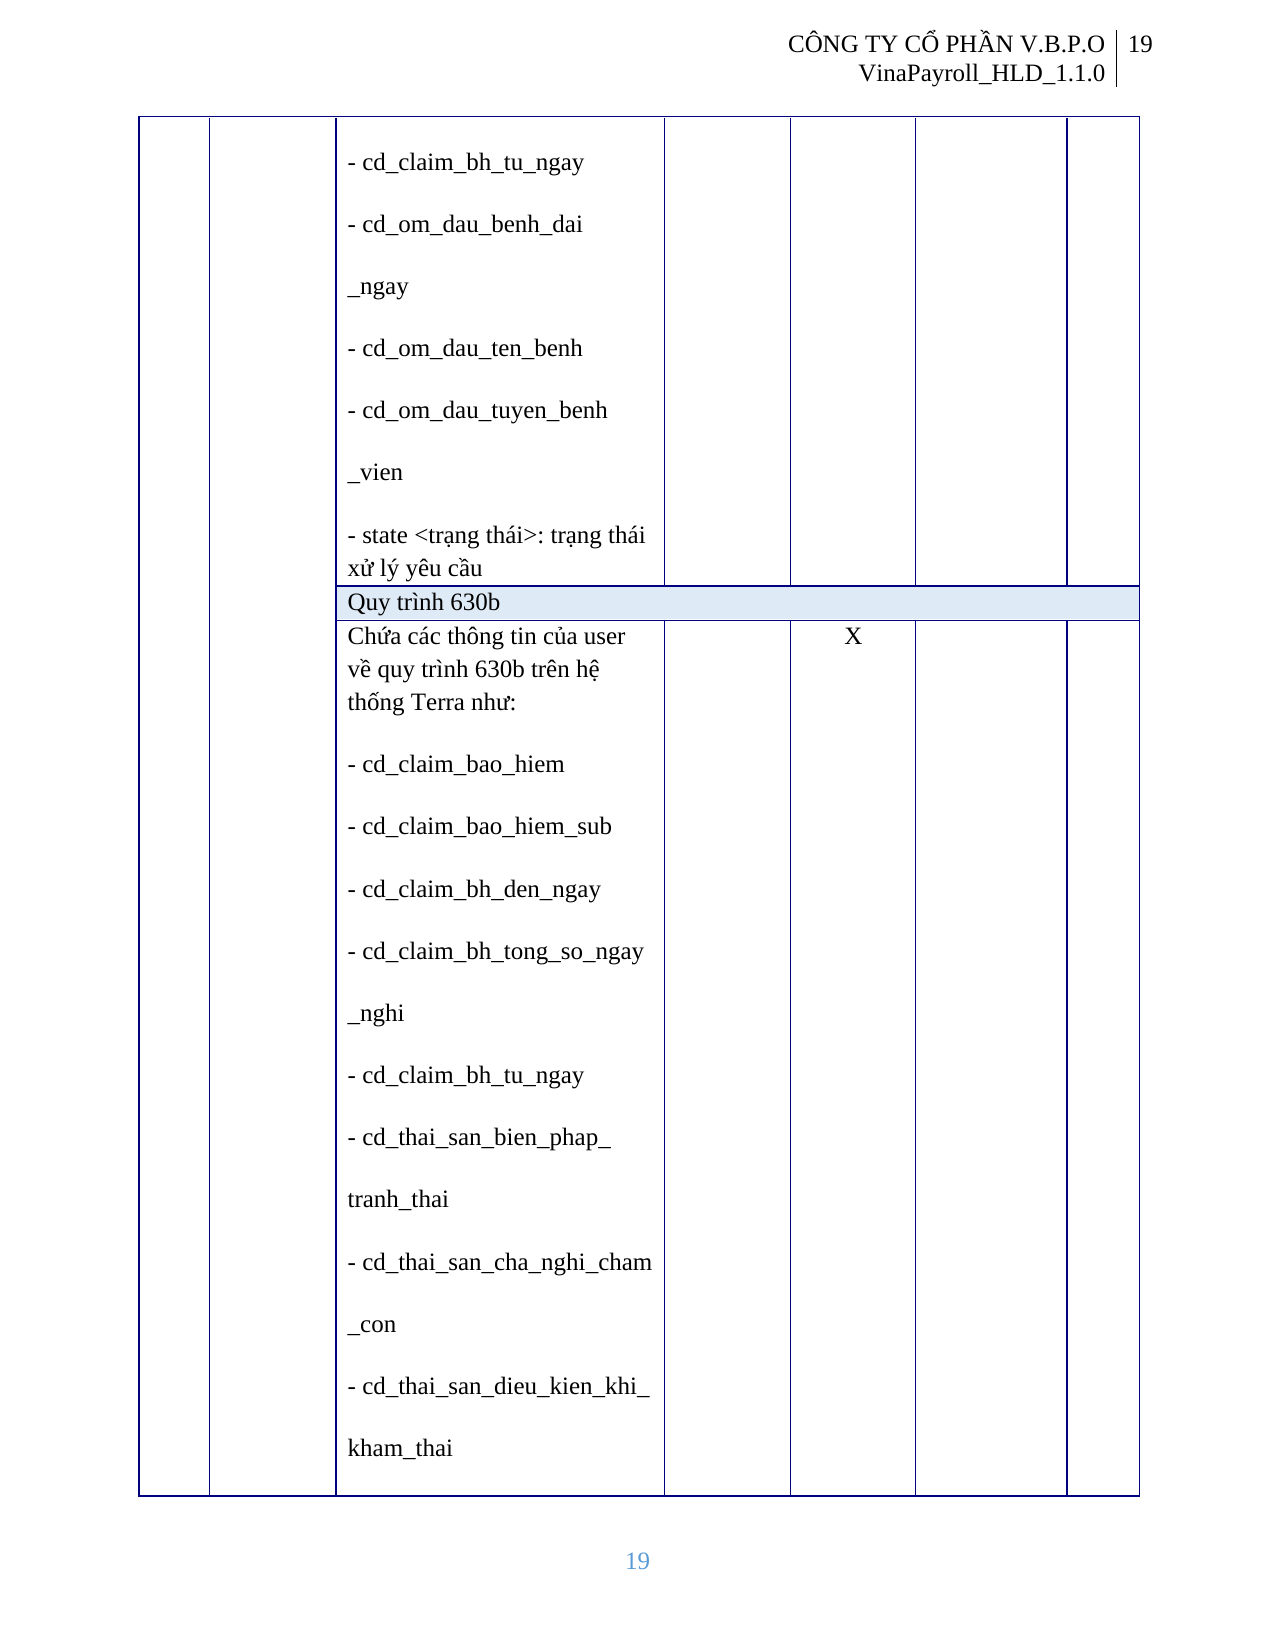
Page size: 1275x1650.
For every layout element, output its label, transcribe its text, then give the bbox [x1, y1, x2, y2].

table_cell [916, 621, 1066, 1495]
table_cell [665, 621, 790, 1495]
table_cell [1068, 621, 1139, 1495]
table_cell [916, 117, 1067, 585]
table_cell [337, 621, 664, 1495]
table_cell [1068, 117, 1139, 585]
table_cell X [791, 621, 915, 1495]
table_cell [665, 117, 790, 585]
table_cell X [791, 117, 915, 585]
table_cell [337, 117, 664, 585]
table_cell Quy trình 630b [337, 587, 1139, 619]
